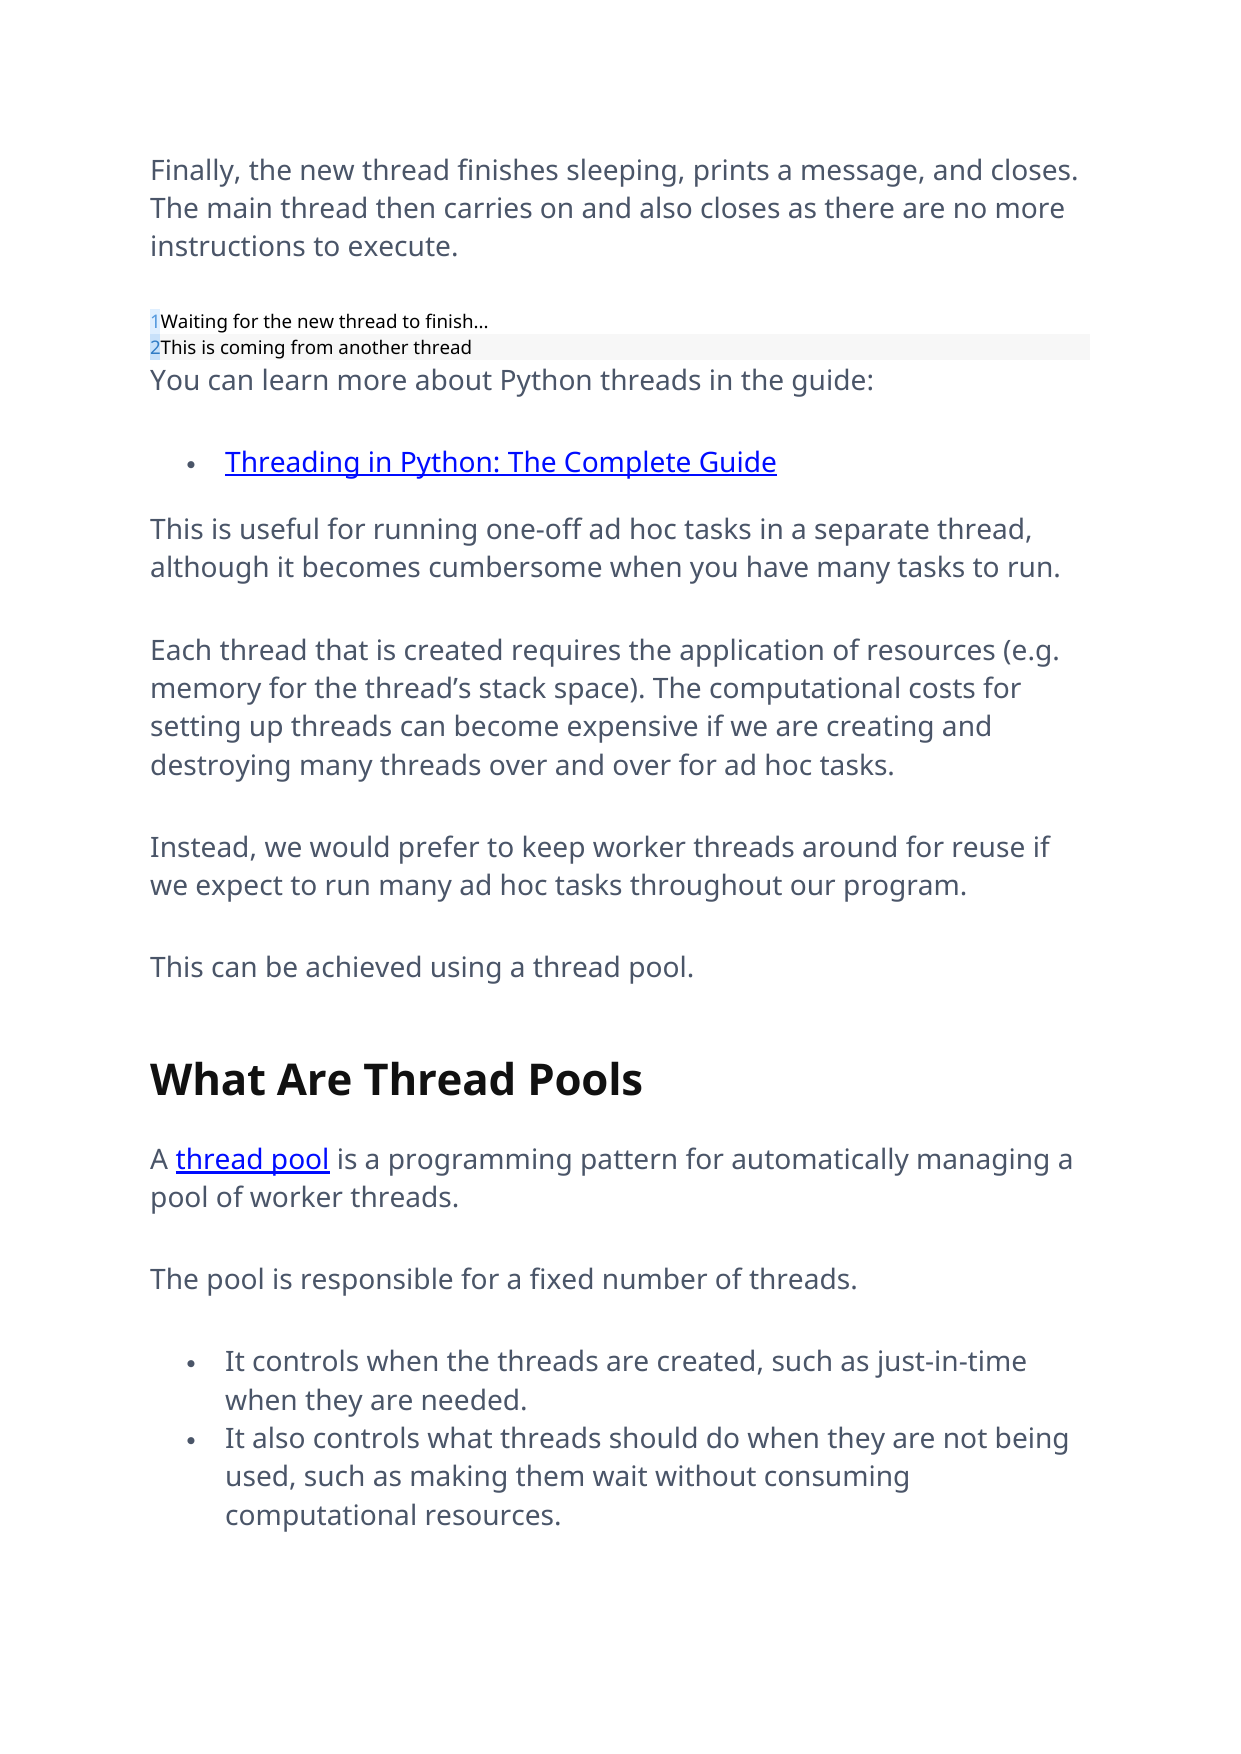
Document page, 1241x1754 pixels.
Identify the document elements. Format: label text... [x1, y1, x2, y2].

text Finally, the new thread finishes sleeping, prints a message, and closes. The main thread then carries on and also closes as there are no more instructions to execute. [150, 150, 1090, 265]
text What Are Thread Pools [150, 1048, 1090, 1108]
text Instead, we would prefer to keep worker threads around for reuse if we expect to run many ad hoc tasks throughout our program. [150, 827, 1090, 903]
list Threading in Python: The Complete Guide [187, 442, 1090, 480]
list It controls when the threads are created, such as just-in-time when they are needed. [187, 1341, 1090, 1418]
text Each thread that is created requires the application of resources (e.g. memory for the thread’s stack space). The computational costs for setting up threads can become expensive if we are creating and destroying many threads over and over for ad hoc tasks. [150, 630, 1090, 783]
text The pool is responsible for a fixed number of threads. [150, 1259, 1090, 1298]
list It also controls what threads should do when they are not being used, such as making them wait without consuming computational resources. [187, 1418, 1090, 1533]
text A thread pool is a programming pattern for automatically managing a pool of worker threads. [150, 1139, 1090, 1216]
text This is useful for running one-off ad hoc tasks in a separate thread, although it becomes cumbersome when you have many tasks to run. [150, 509, 1090, 586]
text This can be achieved using a thread pool. [150, 947, 1090, 986]
table_header Waiting for the new thread to finish... This is coming from another thread [160, 309, 1090, 334]
text You can learn more about Python threads in the guide: [150, 360, 1090, 398]
